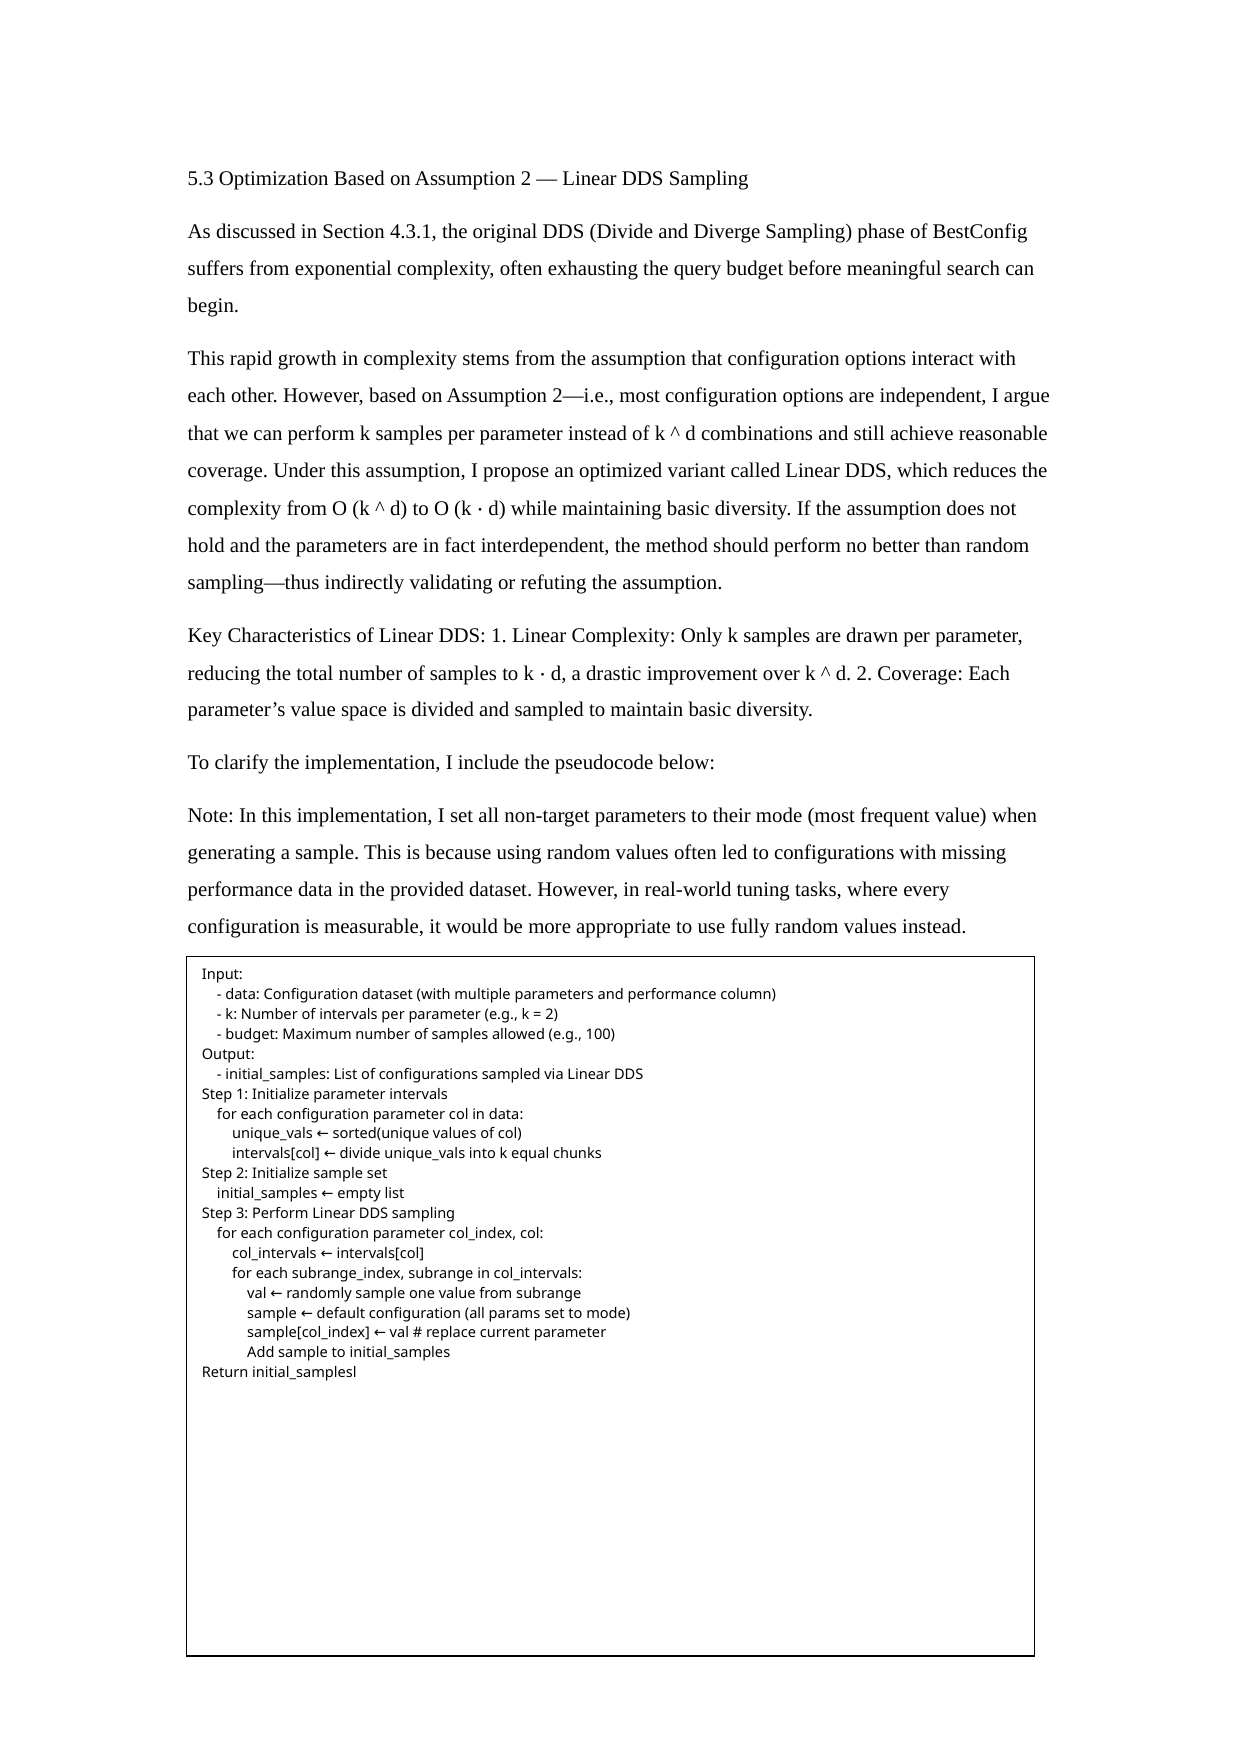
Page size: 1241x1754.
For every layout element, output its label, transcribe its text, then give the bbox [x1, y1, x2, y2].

text Note: In this implementation, I set all non-target parameters to their mode (most frequent value) when generating a sample. This is because using random values often led to configurations with missing performance data in the provided dataset. However, in real-world tuning tasks, where every configuration is measurable, it would be more appropriate to use fully random values instead. [187, 798, 1053, 943]
text 5.3 Optimization Based on Assumption 2 — Linear DDS Sampling [187, 162, 1053, 194]
text To clarify the implementation, I include the pseudocode below: [187, 746, 1053, 778]
text Key Characteristics of Linear DDS: 1. Linear Complexity: Only k samples are drawn per parameter, reducing the total number of samples to k ⋅ d, a drastic improvement over k ^ d. 2. Coverage: Each parameter’s value space is divided and sampled to maintain basic diversity. [187, 618, 1053, 726]
text As discussed in Section 4.3.1, the original DDS (Divide and Diverge Sampling) phase of BestConfig suffers from exponential complexity, often exhausting the query budget before meaningful search can begin. [187, 215, 1053, 322]
text This rapid growth in complexity stems from the assumption that configuration options interact with each other. However, based on Assumption 2—i.e., most configuration options are independent, I argue that we can perform k samples per parameter instead of k ^ d combinations and still achieve reasonable coverage. Under this assumption, I propose an optimized variant called Linear DDS, which reduces the complexity from O (k ^ d) to O (k ⋅ d) while maintaining basic diversity. If the assumption does not hold and the parameters are in fact interdependent, the method should perform no better than random sampling—thus indirectly validating or refuting the assumption. [187, 342, 1053, 598]
